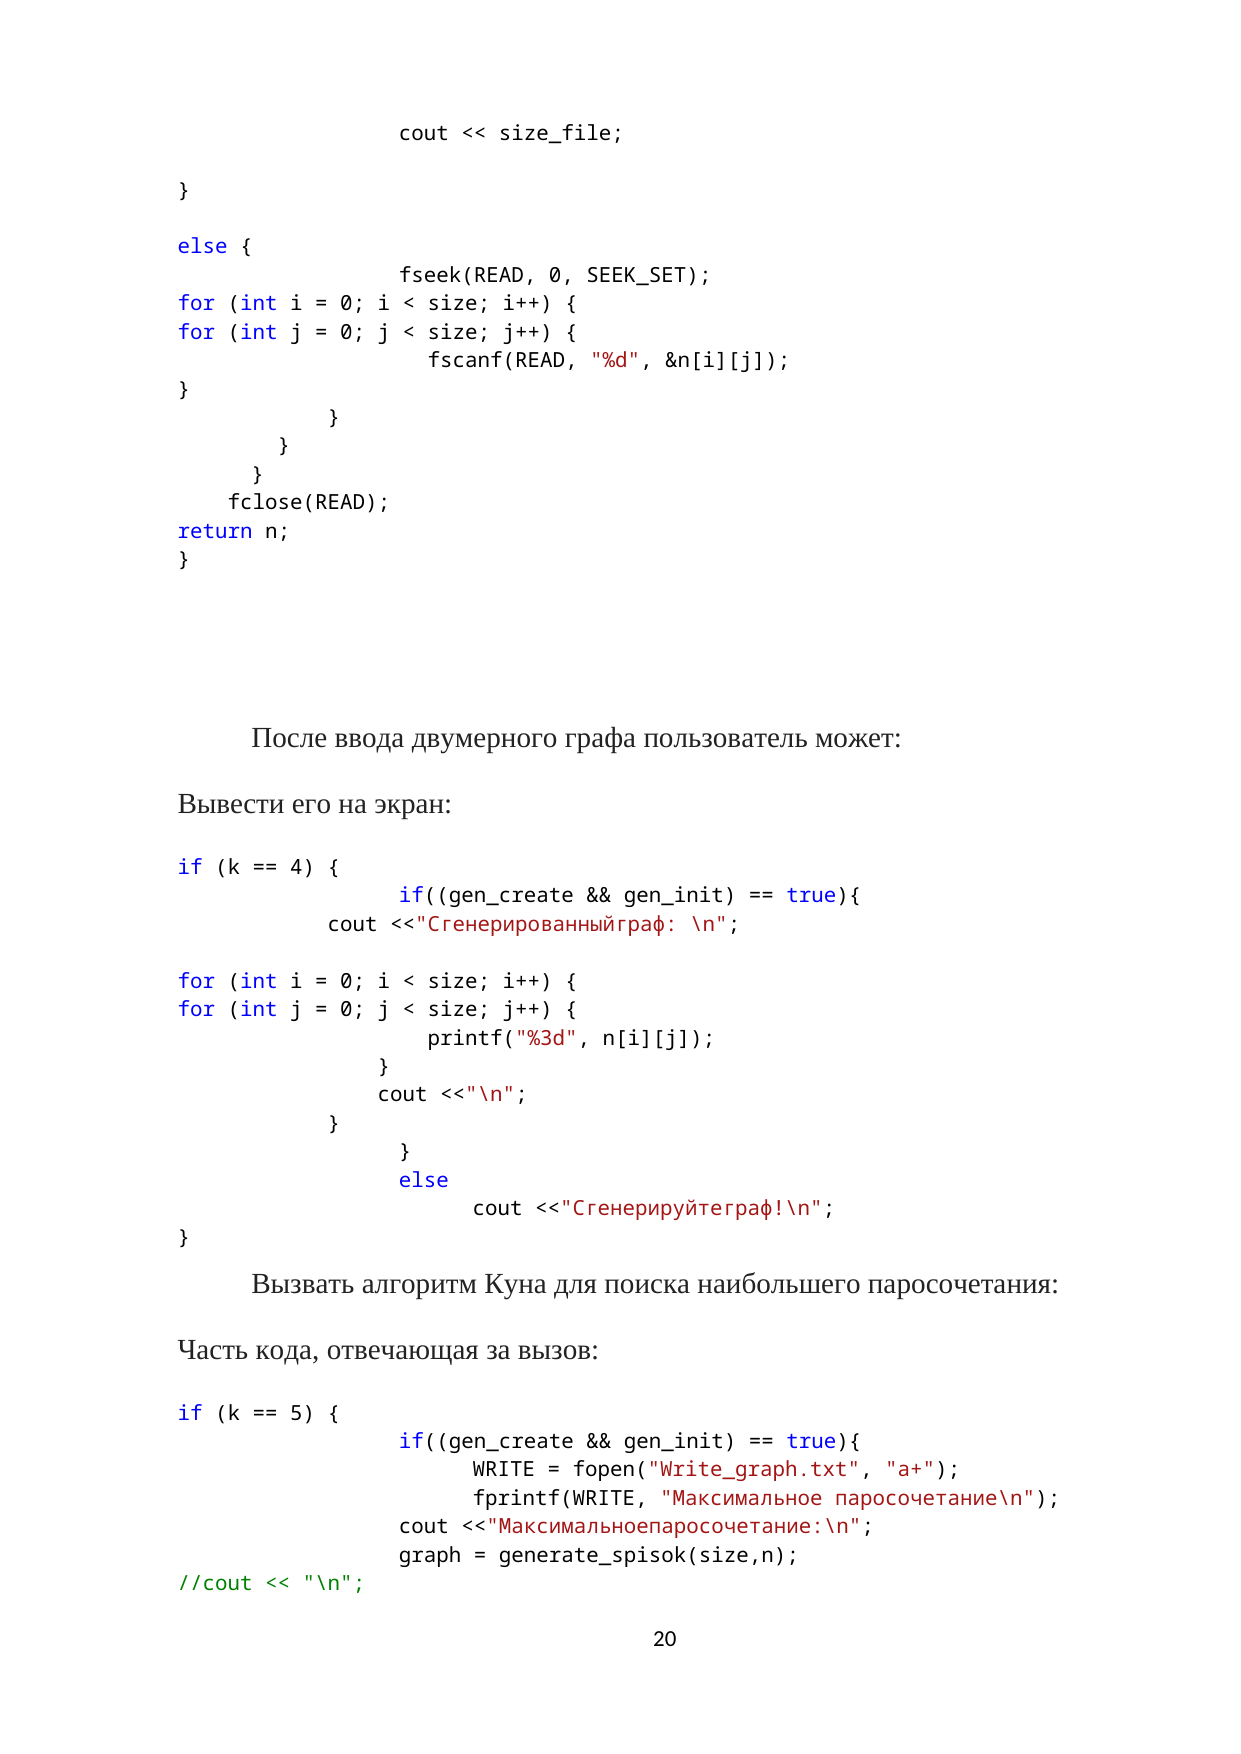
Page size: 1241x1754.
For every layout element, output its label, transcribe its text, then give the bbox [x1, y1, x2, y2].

text for (int i = 0; i < size; i++) { [177, 966, 1152, 994]
text cout <<"\n"; [177, 1079, 1152, 1108]
text for (int j = 0; j < size; j++) { [177, 994, 1152, 1023]
text } [177, 1108, 1152, 1136]
text if (k == 4) { [177, 852, 1152, 881]
text graph = generate_spisok(size,n); [177, 1540, 1152, 1568]
text else { [177, 231, 1152, 260]
text cout <<"Сгенерируйтеграф!\n"; [177, 1193, 1152, 1222]
text fprintf(WRITE, "Максимальное паросочетание\n"); [177, 1483, 1152, 1511]
text fseek(READ, 0, SEEK_SET); [177, 260, 1152, 288]
text WRITE = fopen("Write_graph.txt", "a+"); [177, 1454, 1152, 1483]
text } [177, 1222, 1152, 1250]
text for (int i = 0; i < size; i++) { [177, 288, 1152, 317]
text if (k == 5) { [177, 1398, 1152, 1426]
text fclose(READ); [177, 487, 1152, 516]
text if((gen_create && gen_init) == true){ [177, 1426, 1152, 1454]
text cout << size_file; [177, 118, 1152, 147]
text if((gen_create && gen_init) == true){ [177, 881, 1152, 909]
text } [177, 459, 1152, 487]
text } [177, 544, 1152, 573]
text else [177, 1165, 1152, 1193]
text } [177, 402, 1152, 431]
text cout <<"Сгенерированныйграф: \n"; [177, 909, 1152, 937]
text //cout << "\n"; [177, 1568, 1152, 1597]
text } [177, 431, 1152, 459]
text for (int j = 0; j < size; j++) { [177, 317, 1152, 345]
text Вызвать алгоритм Куна для поиска наибольшего паросочетания: [177, 1266, 1152, 1299]
text } [177, 374, 1152, 402]
text Вывести его на экран: [177, 786, 1152, 820]
text } [177, 175, 1152, 203]
text cout <<"Максимальноепаросочетание:\n"; [177, 1511, 1152, 1540]
text Часть кода, отвечающая за вызов: [177, 1332, 1152, 1365]
text printf("%3d", n[i][j]); [177, 1023, 1152, 1051]
text return n; [177, 516, 1152, 544]
text fscanf(READ, "%d", &n[i][j]); [177, 345, 1152, 374]
text } [177, 1051, 1152, 1079]
text После ввода двумерного графа пользователь может: [177, 720, 1152, 754]
text } [177, 1136, 1152, 1165]
